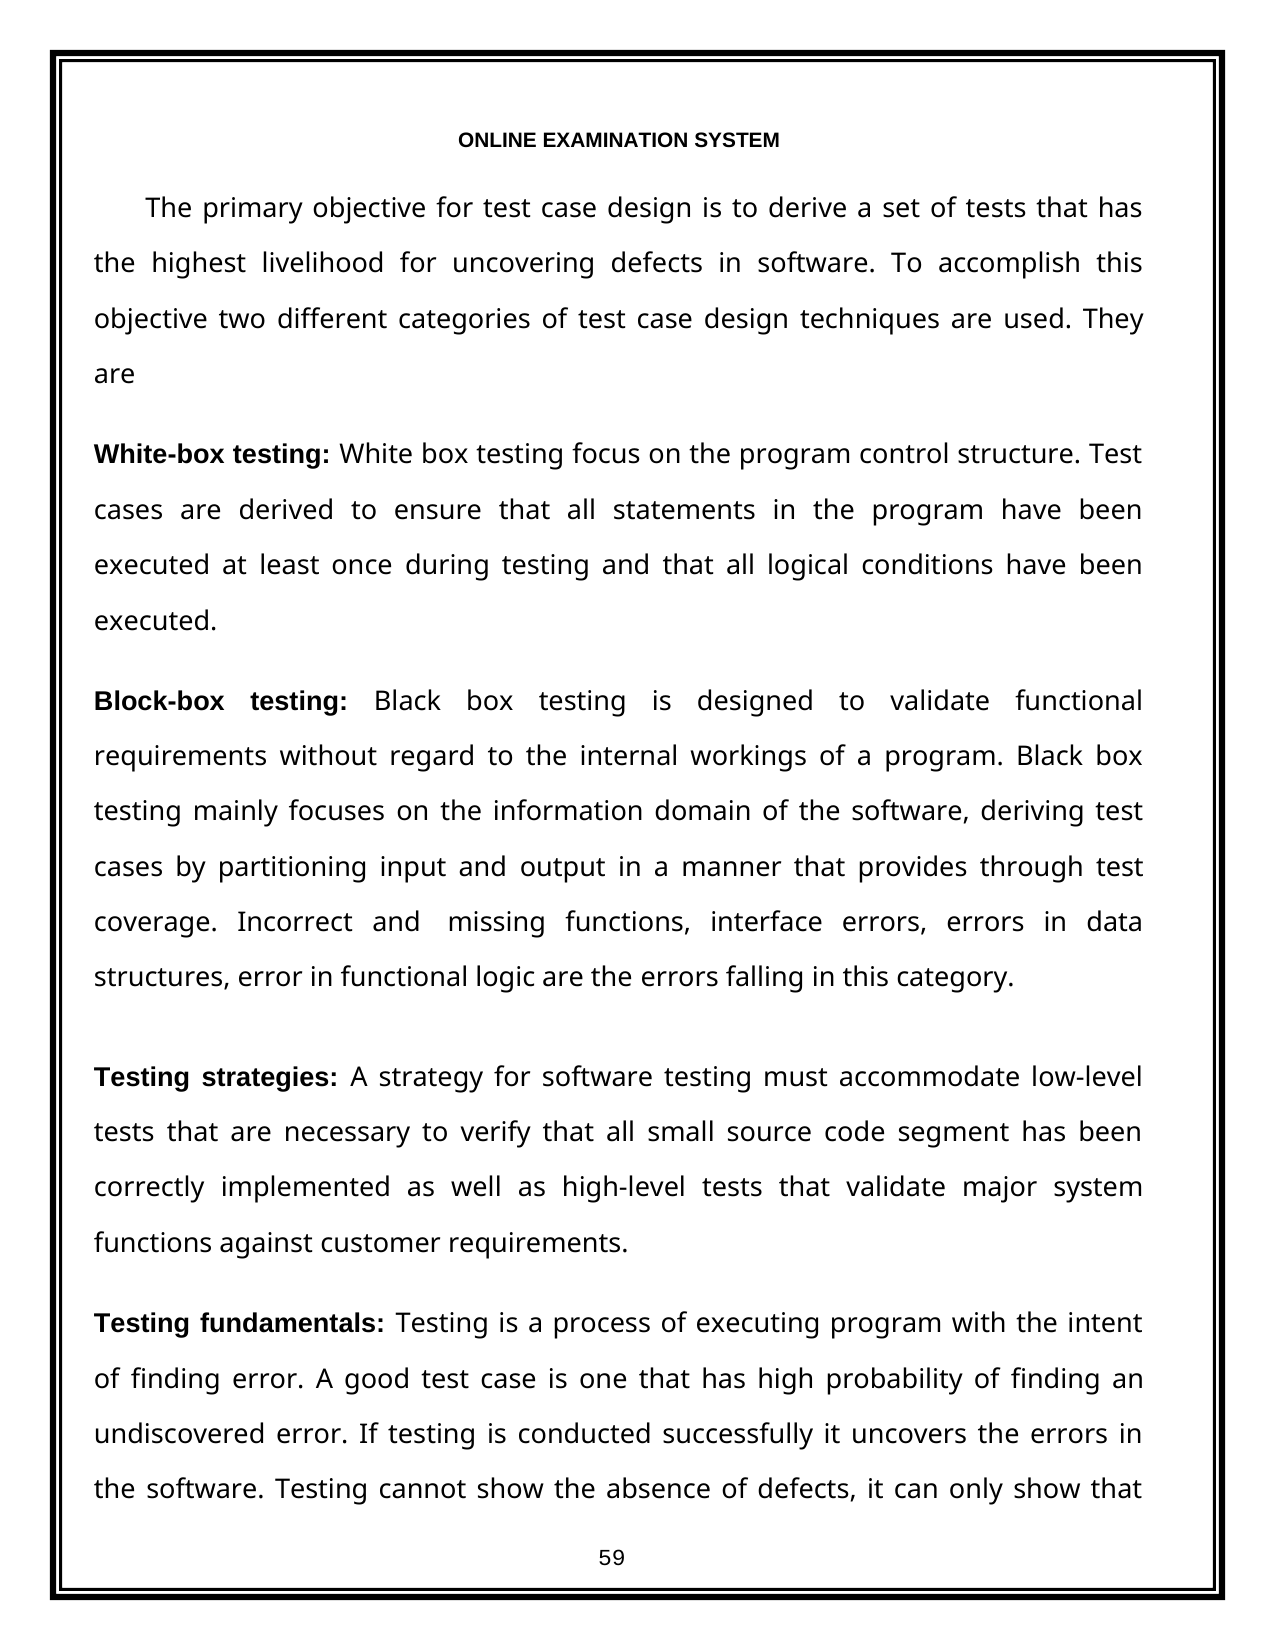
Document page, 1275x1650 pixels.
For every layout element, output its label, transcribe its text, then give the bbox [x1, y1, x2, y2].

text The primary objective for test case design is to derive a set of tests that has the highest livelihood for uncovering defects in software. To accomplish this objective two different categories of test case design techniques are used. They are [94, 189, 1144, 391]
text Block-box testing: Black box testing is designed to validate functional requirements without regard to the internal workings of a program. Black box testing mainly focuses on the information domain of the software, deriving test cases by partitioning input and output in a manner that provides through test coverage. Incorrect and missing functions, interface errors, errors in data structures, error in functional logic are the errors falling in this category. [94, 681, 1144, 994]
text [94, 1304, 1144, 1507]
text Testing strategies: A strategy for software testing must accommodate low-level tests that are necessary to verify that all small source code segment has been correctly implemented as well as high-level tests that validate major system functions against customer requirements. [94, 1057, 1144, 1260]
text White-box testing: White box testing focus on the program control structure. Test cases are derived to ensure that all statements in the program have been executed at least once during testing and that all logical conditions have been executed. [94, 435, 1143, 638]
